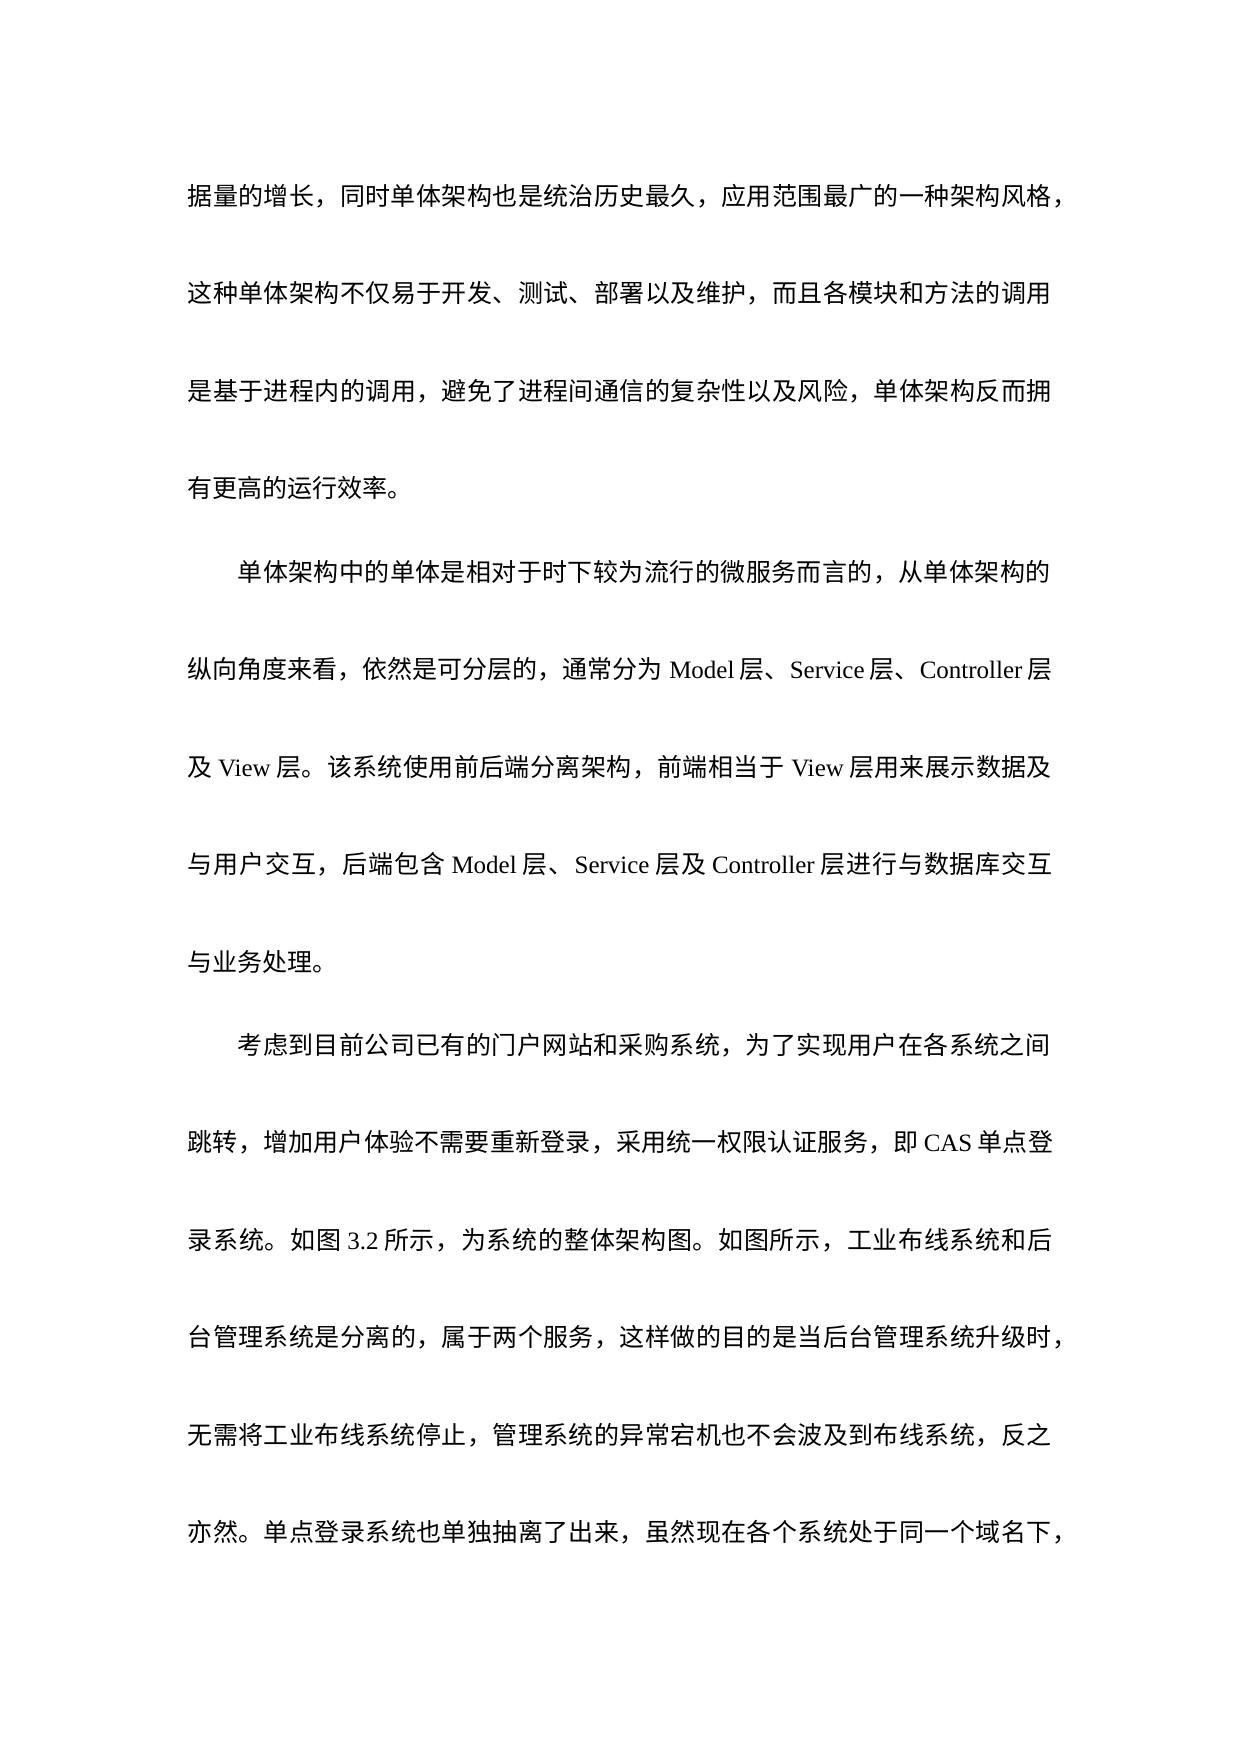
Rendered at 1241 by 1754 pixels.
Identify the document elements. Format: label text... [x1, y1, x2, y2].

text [187, 162, 1053, 519]
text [187, 1011, 1053, 1563]
text 单体架构中的单体是相对于时下较为流行的微服务而言的，从单体架构的纵向角度来看，依然是可分层的，通常分为Model层、Service层、Controller层及View层。该系统使用前后端分离架构，前端相当于View层用来展示数据及与用户交互，后端包含Model层、Service层及Controller层进行与数据库交互与业务处理。 [187, 538, 1053, 993]
